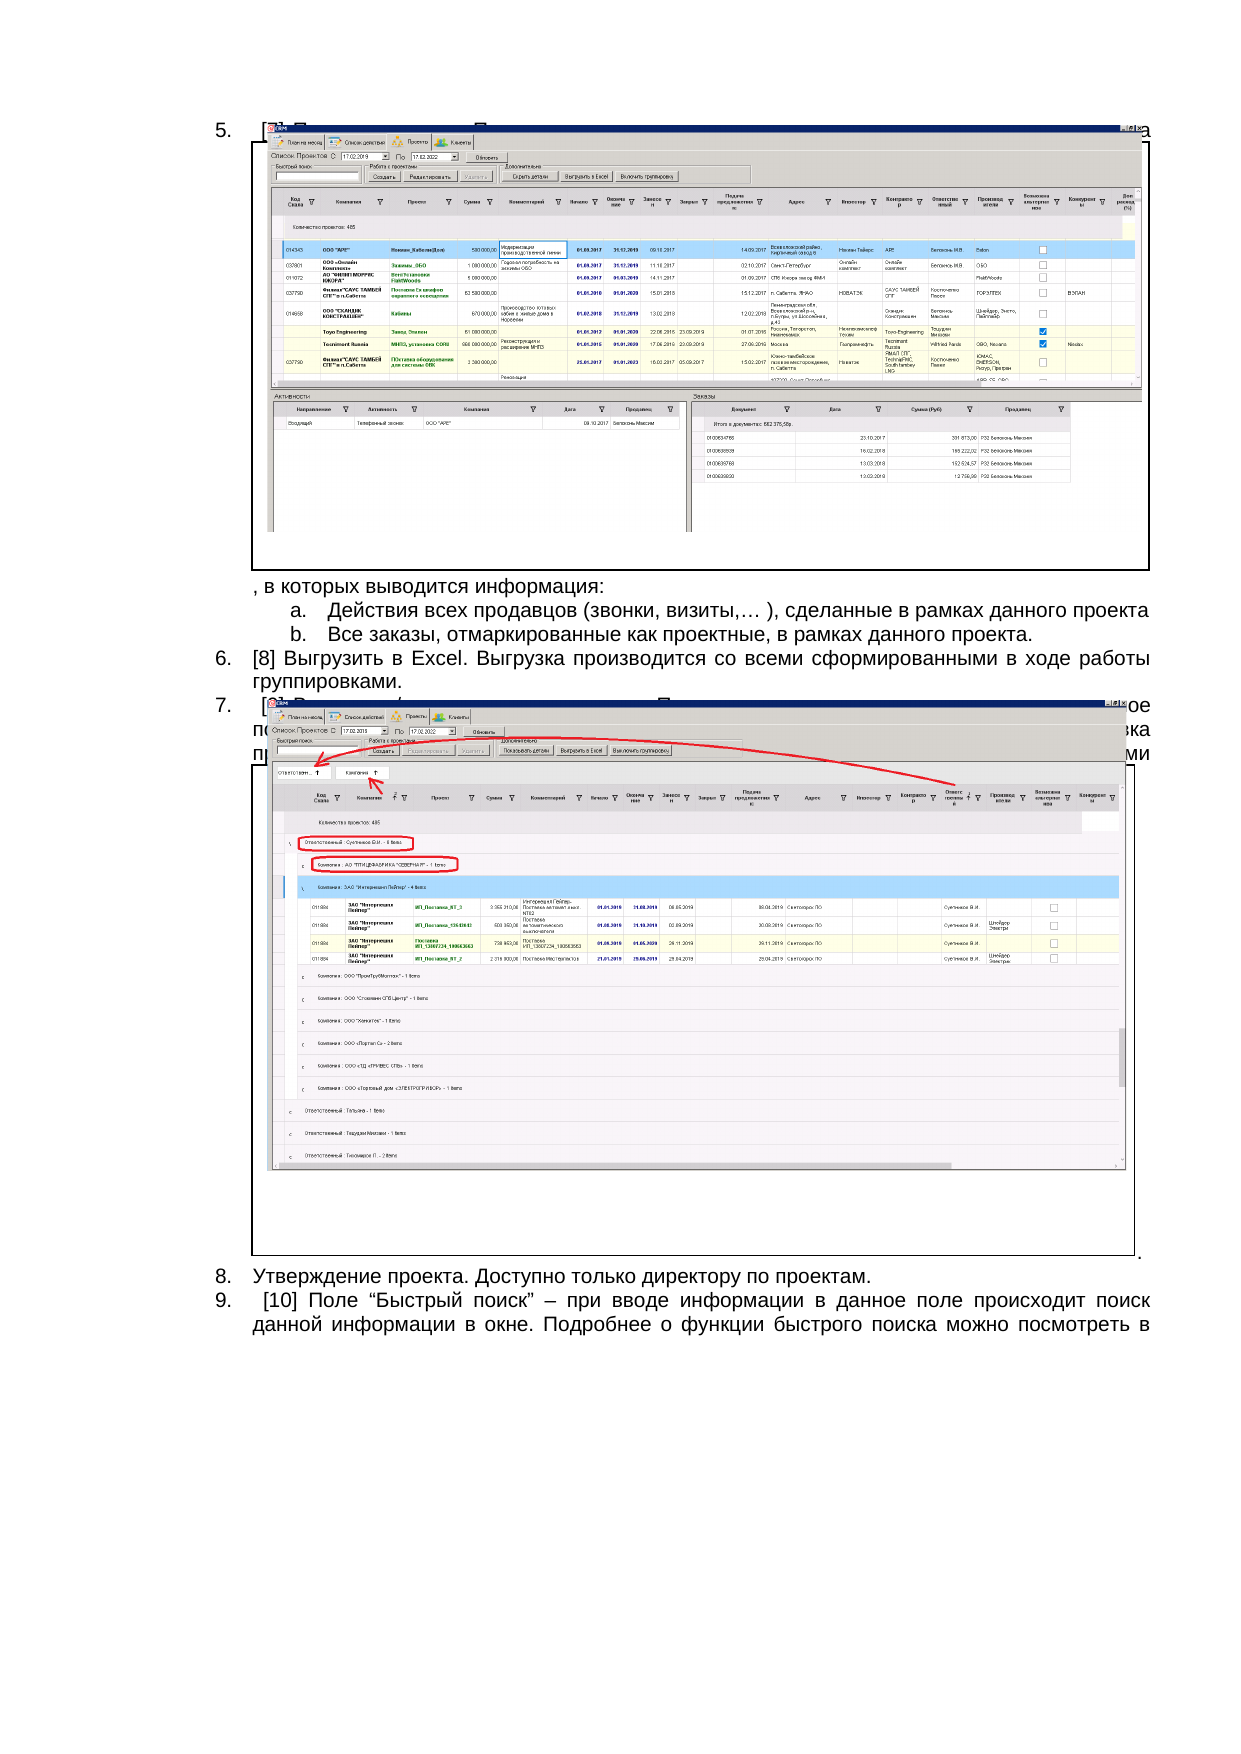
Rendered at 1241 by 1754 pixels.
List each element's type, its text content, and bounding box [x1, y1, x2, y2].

picture [267, 125, 1142, 532]
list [215, 1287, 1152, 1335]
picture [267, 700, 1127, 1171]
list Действия всех продавцов (звонки, визиты,… ), сделанные в рамках данного проекта [290, 597, 1152, 621]
list [8] Выгрузить в Excel. Выгрузка производится со всеми сформированными в ходе работы группировками. [215, 645, 1152, 693]
list Все заказы, отмаркированные как проектные, в рамках данного проекта. [290, 621, 1152, 645]
list Утверждение проекта. Доступно только директору по проектам. [215, 1263, 1152, 1287]
